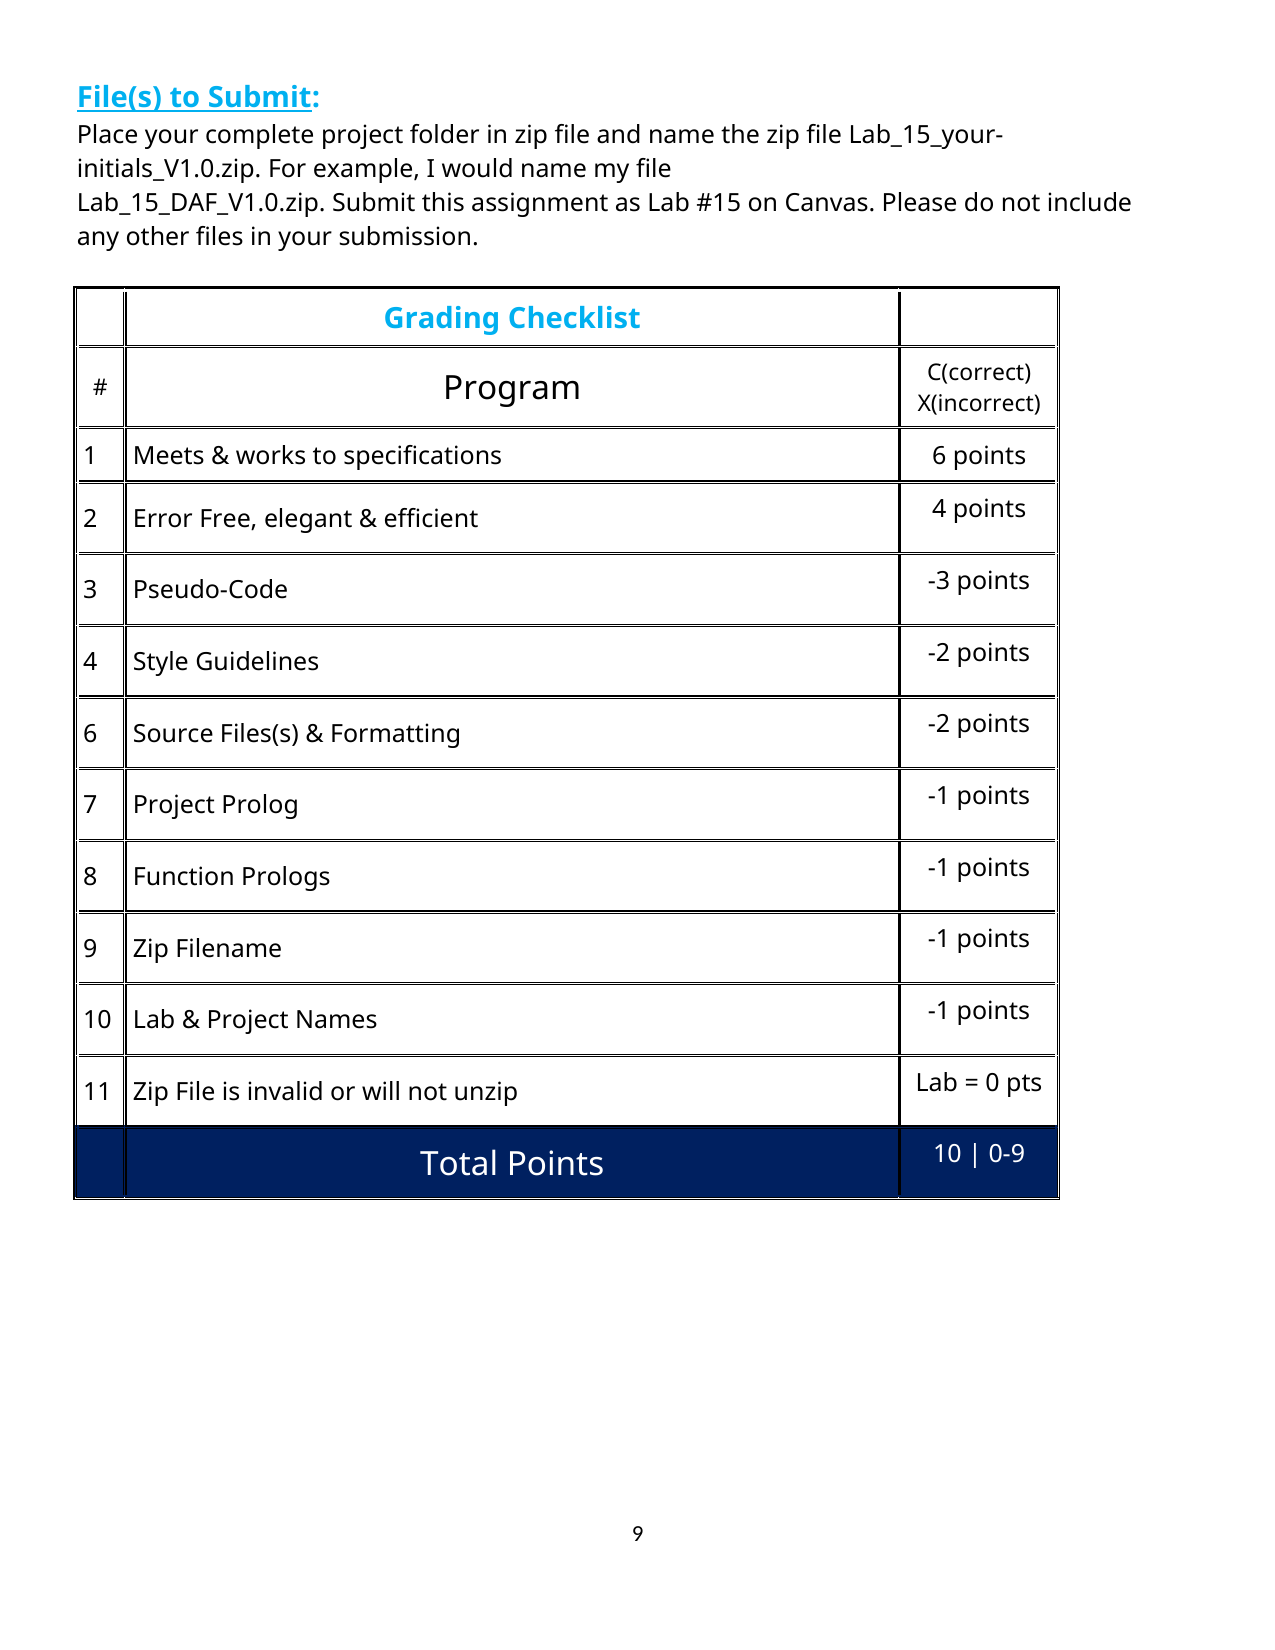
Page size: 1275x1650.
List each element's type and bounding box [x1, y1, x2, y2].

table_header [75, 75, 1144, 1202]
